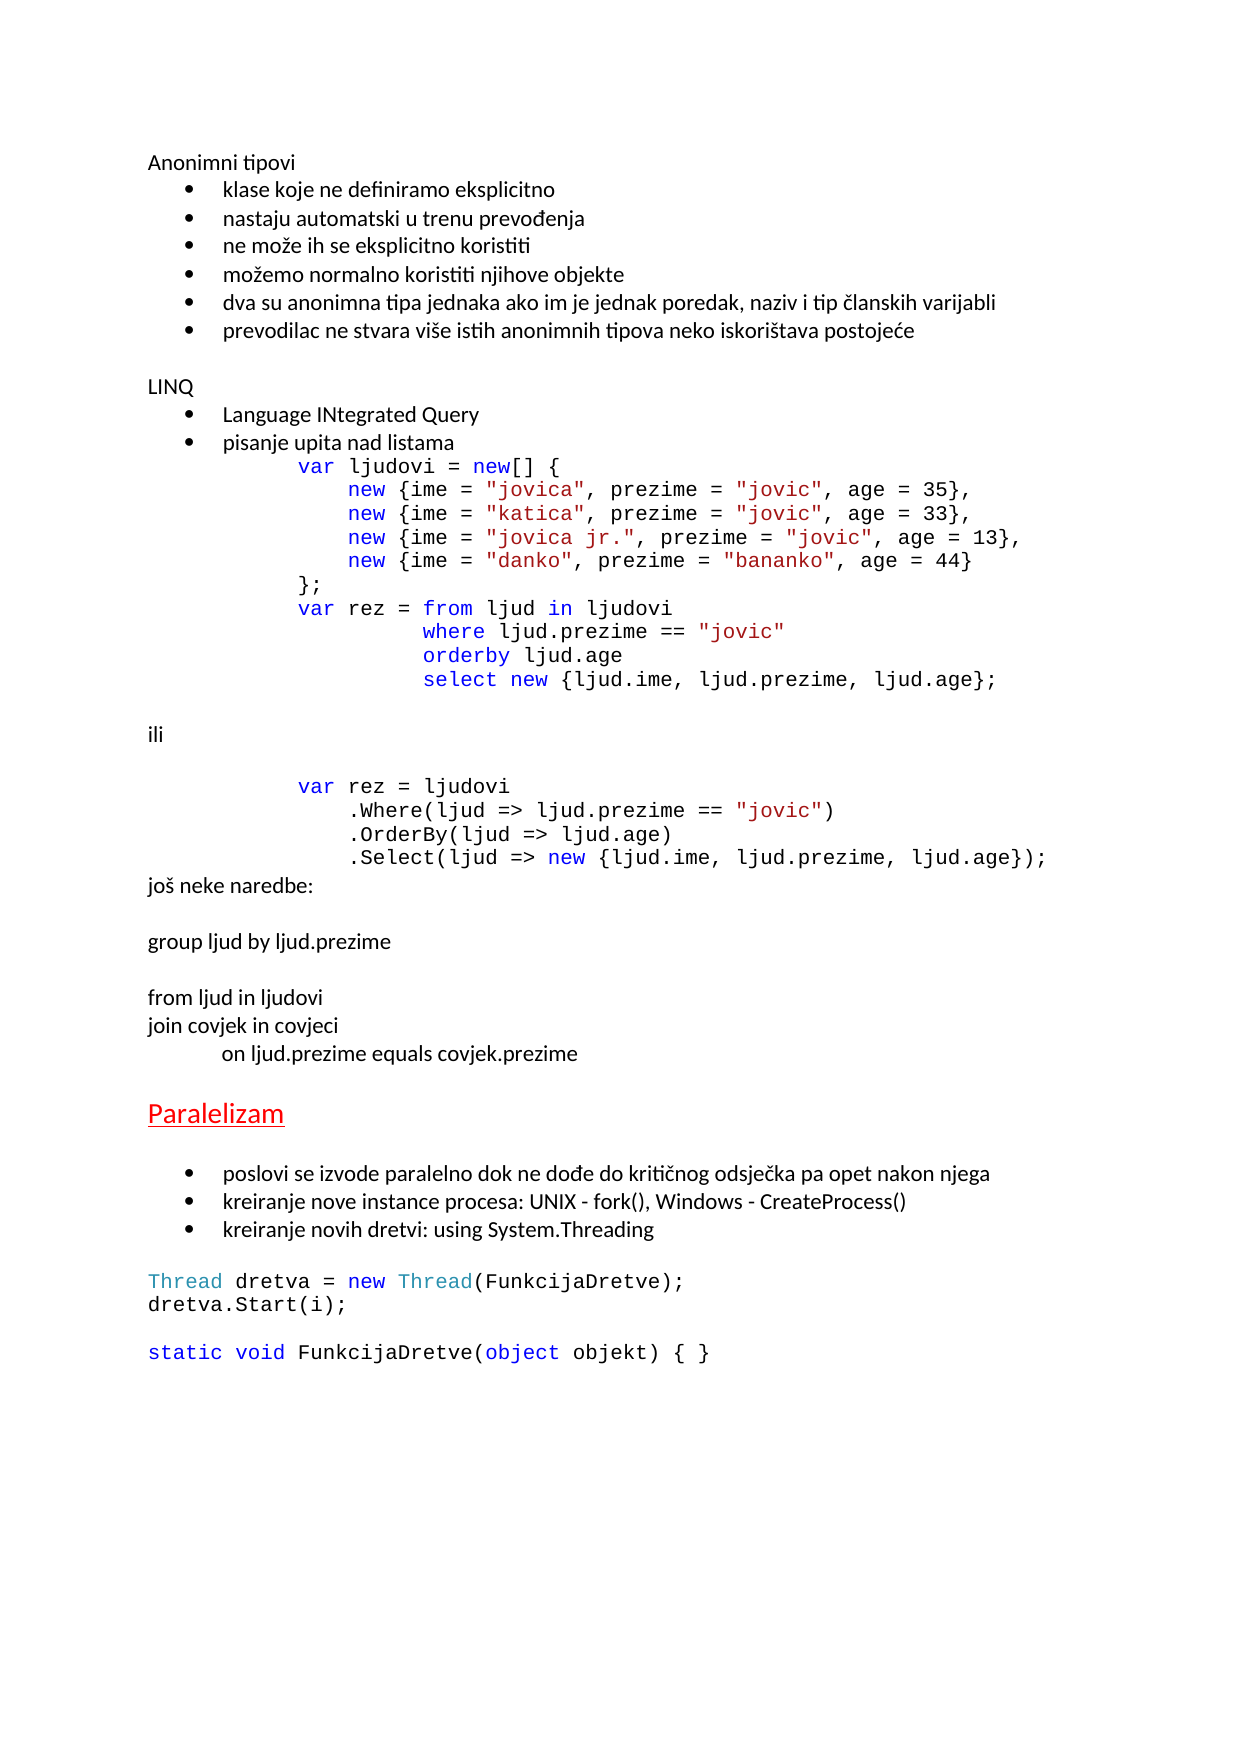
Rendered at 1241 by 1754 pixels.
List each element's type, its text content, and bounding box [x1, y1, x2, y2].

text Paralelizam [148, 1095, 1093, 1131]
text from ljud in ljudovi [148, 983, 1093, 1011]
text select new {ljud.ime, ljud.prezime, ljud.age}; [148, 669, 1093, 692]
text }; [148, 574, 1093, 598]
text .OrderBy(ljud => ljud.age) [148, 824, 1093, 847]
text new {ime = "katica", prezime = "jovic", age = 33}, [148, 503, 1093, 527]
text join covjek in covjeci [148, 1011, 1093, 1039]
list ne može ih se eksplicitno koristiti [185, 232, 1093, 260]
text static void FunkcijaDretve(object objekt) { } [148, 1342, 1093, 1365]
list pisanje upita nad listama [185, 428, 1093, 456]
text on ljud.prezime equals covjek.prezime [148, 1039, 1093, 1067]
list kreiranje novih dretvi: using System.Threading [185, 1215, 1093, 1243]
text var ljudovi = new[] { [148, 456, 1093, 479]
list nastaju automatski u trenu prevođenja [185, 204, 1093, 232]
text Thread dretva = new Thread(FunkcijaDretve); [148, 1271, 1093, 1294]
text .Where(ljud => ljud.prezime == "jovic") [148, 800, 1093, 824]
list dva su anonimna tipa jednaka ako im je jednak poredak, naziv i tip članskih varijabli [185, 288, 1093, 316]
text .Select(ljud => new {ljud.ime, ljud.prezime, ljud.age}); [148, 847, 1093, 871]
text group ljud by ljud.prezime [148, 927, 1093, 955]
text orderby ljud.age [148, 645, 1093, 669]
text var rez = from ljud in ljudovi [148, 598, 1093, 621]
text LINQ [148, 372, 1093, 400]
text ili [148, 720, 1093, 748]
list Language INtegrated Query [185, 400, 1093, 428]
text var rez = ljudovi [148, 776, 1093, 800]
list poslovi se izvode paralelno dok ne dođe do kritičnog odsječka pa opet nakon njega [185, 1159, 1093, 1187]
text where ljud.prezime == "jovic" [148, 621, 1093, 645]
list klase koje ne definiramo eksplicitno [185, 176, 1093, 204]
text još neke naredbe: [148, 871, 1093, 899]
list kreiranje nove instance procesa: UNIX - fork(), Windows - CreateProcess() [185, 1187, 1093, 1215]
list možemo normalno koristiti njihove objekte [185, 260, 1093, 288]
text new {ime = "jovica", prezime = "jovic", age = 35}, [148, 479, 1093, 503]
text dretva.Start(i); [148, 1294, 1093, 1318]
list prevodilac ne stvara više istih anonimnih tipova neko iskorištava postojeće [185, 316, 1093, 344]
text new {ime = "jovica jr.", prezime = "jovic", age = 13}, [148, 527, 1093, 550]
text new {ime = "danko", prezime = "bananko", age = 44} [148, 550, 1093, 574]
text Anonimni tipovi [148, 148, 1093, 176]
